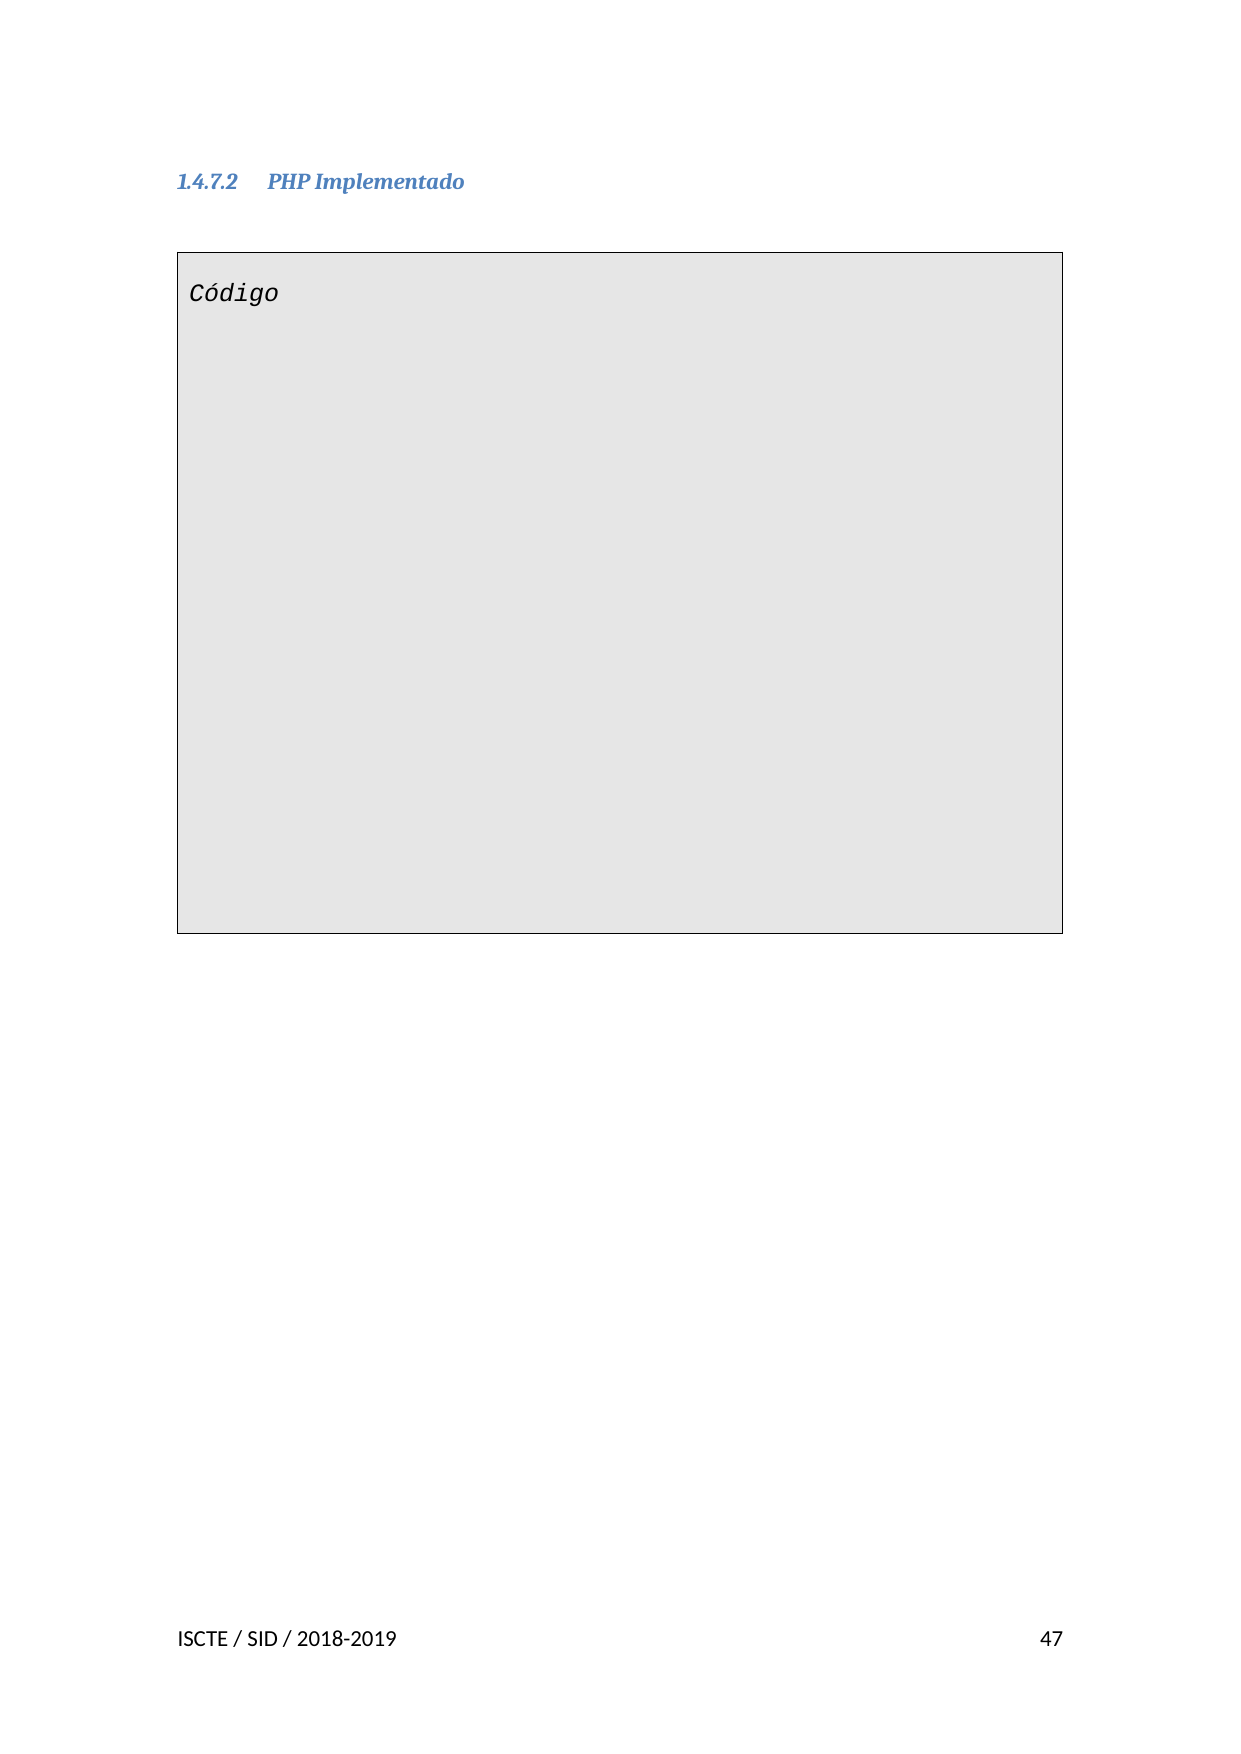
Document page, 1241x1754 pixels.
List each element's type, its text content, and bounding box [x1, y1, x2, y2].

table_header Código [178, 253, 1062, 933]
subtitle PHP Implementado [177, 168, 1063, 195]
